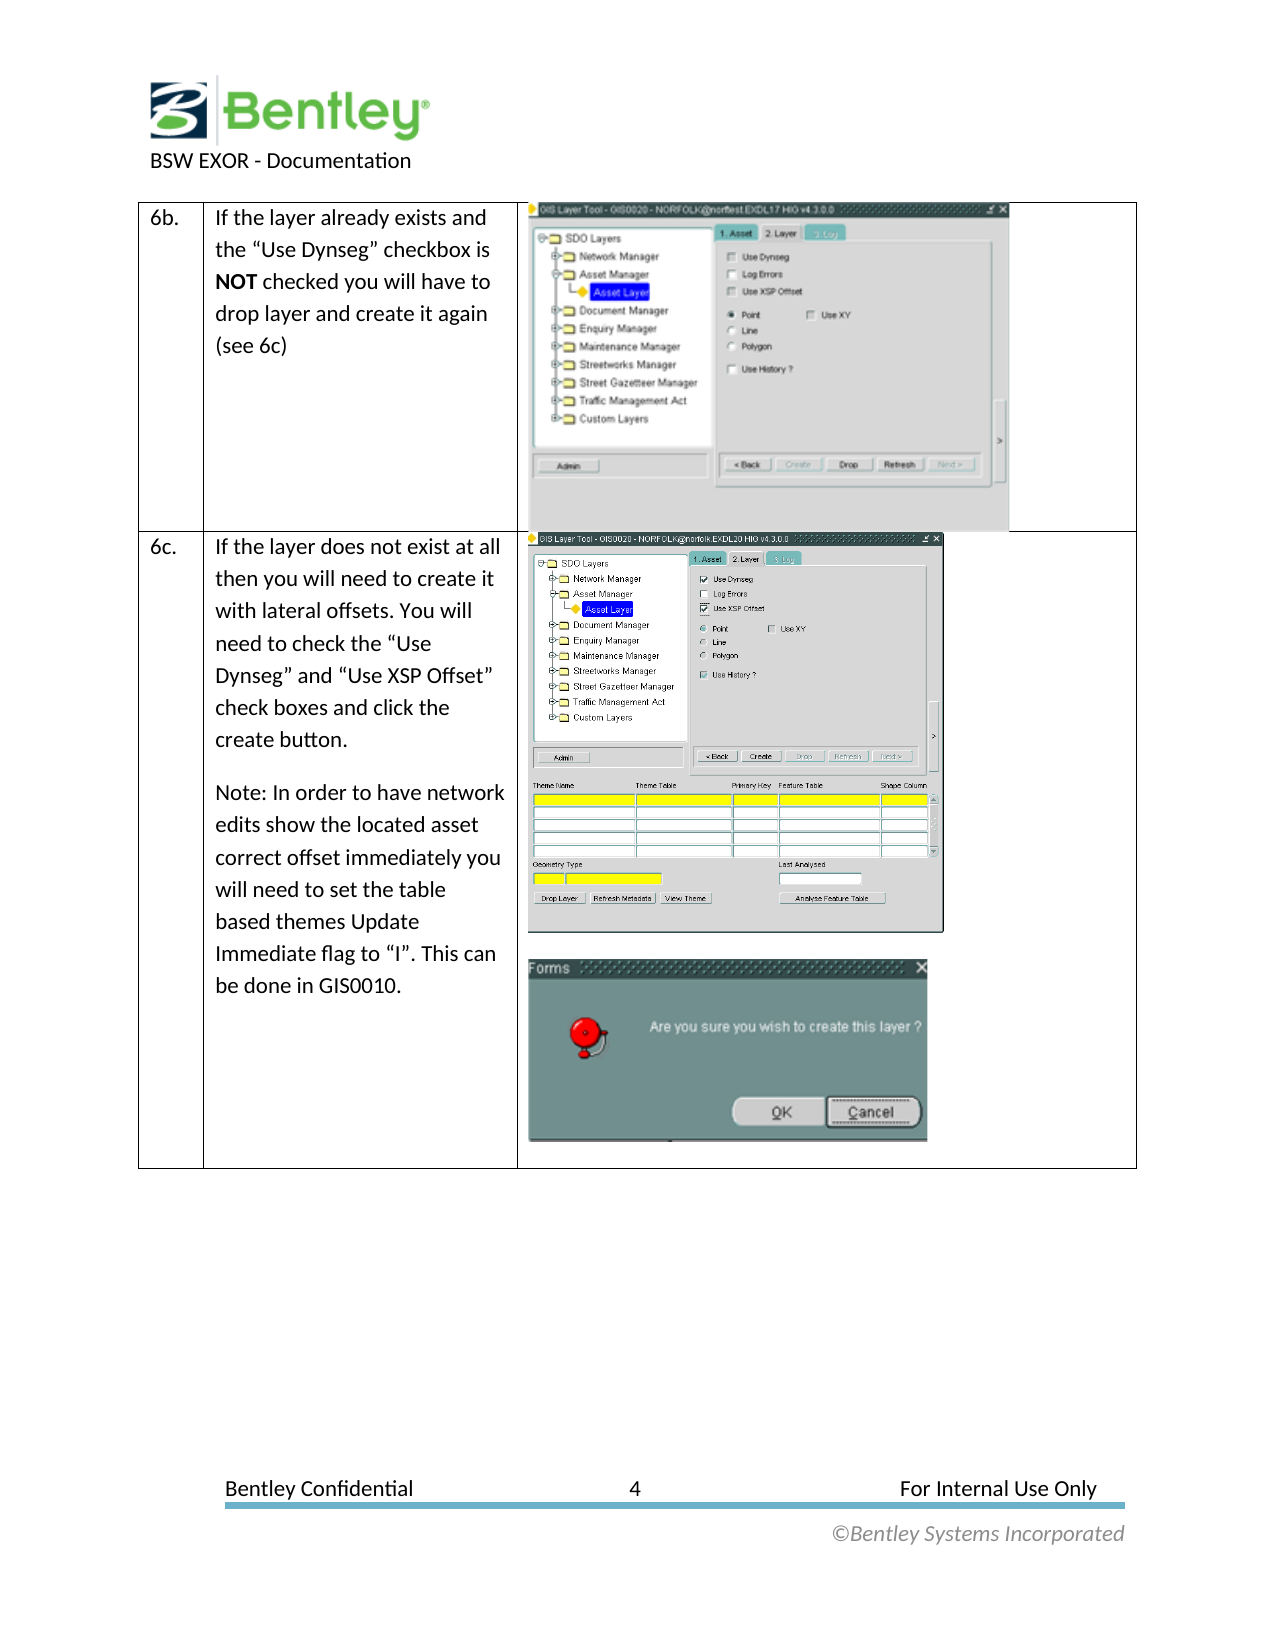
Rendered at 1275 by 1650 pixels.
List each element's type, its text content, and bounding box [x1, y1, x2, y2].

picture [528, 959, 928, 1142]
table_cell 6c. [139, 532, 203, 1168]
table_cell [204, 532, 517, 1168]
table_cell [518, 203, 528, 531]
table_cell 6b. [139, 203, 203, 531]
table_cell If the layer already exists and the “Use Dynseg” checkbox is NOT checked you will have to drop layer and create it again (see 6c) [204, 203, 517, 531]
table_cell [1010, 203, 1136, 531]
table_cell [518, 532, 1136, 1168]
picture [528, 202, 1010, 933]
